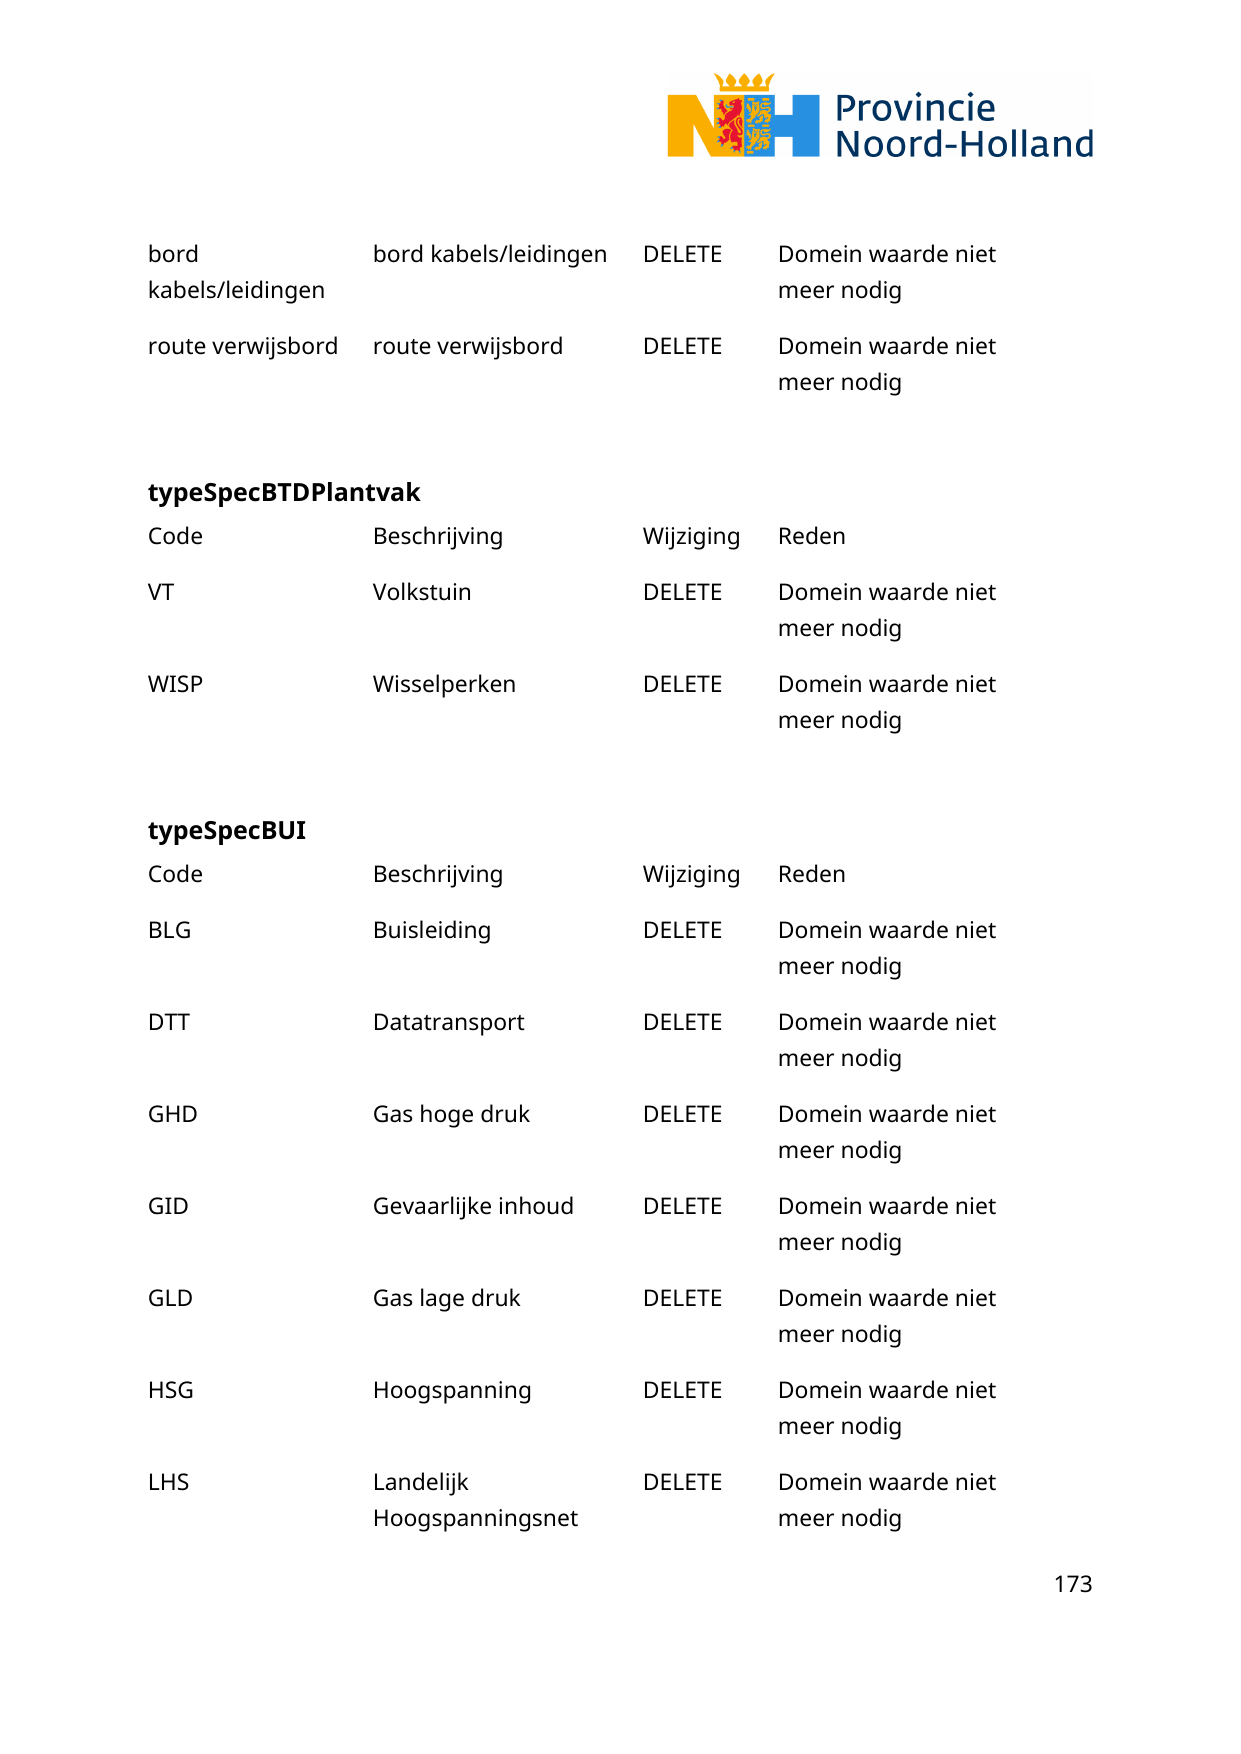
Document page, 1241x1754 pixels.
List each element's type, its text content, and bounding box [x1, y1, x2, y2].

subtitle typeSpecBTDPlantvak [148, 475, 1093, 509]
subtitle typeSpecBUI [148, 813, 1093, 847]
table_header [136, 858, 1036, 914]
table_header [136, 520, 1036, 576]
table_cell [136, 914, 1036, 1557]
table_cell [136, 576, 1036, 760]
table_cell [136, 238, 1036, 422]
picture [667, 73, 1093, 157]
